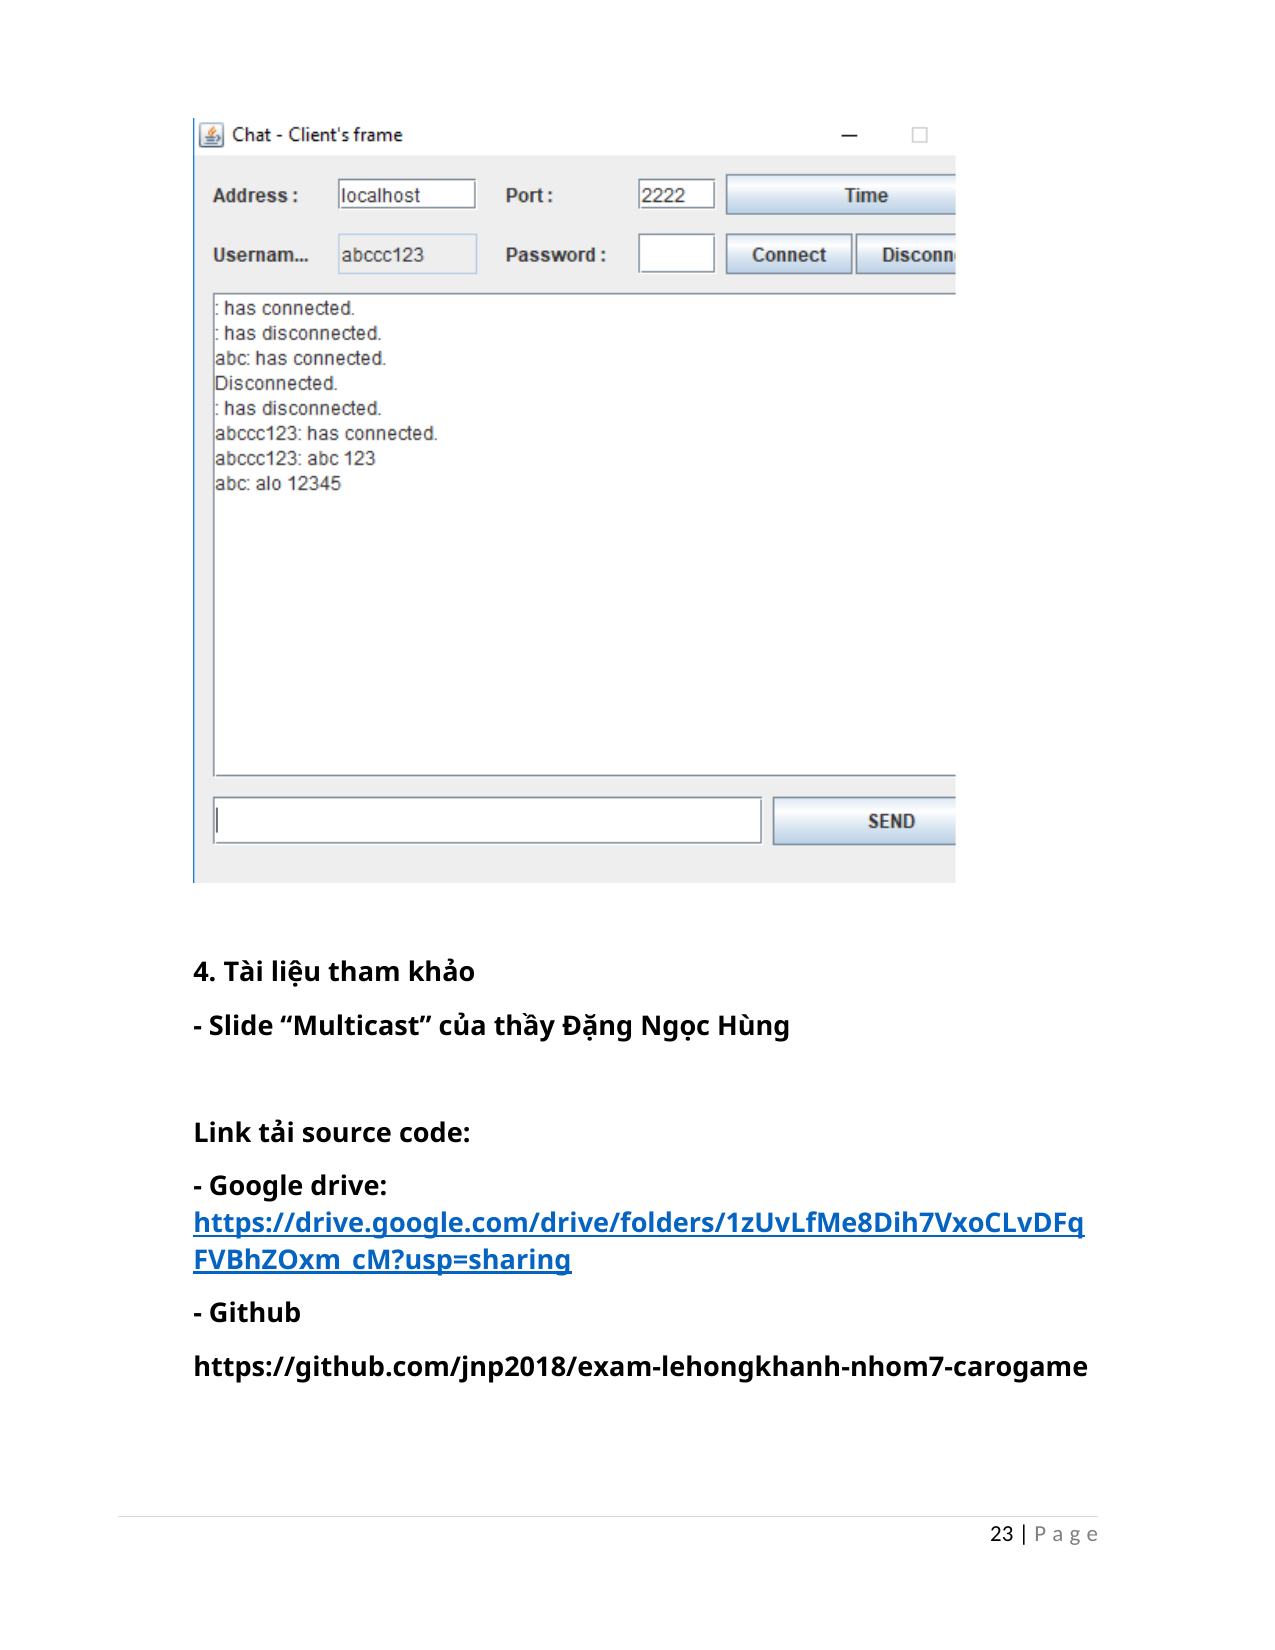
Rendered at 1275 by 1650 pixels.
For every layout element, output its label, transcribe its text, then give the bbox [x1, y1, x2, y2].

text - Google drive: https://drive.google.com/drive/folders/1zUvLfMe8Dih7VxoCLvDFqFVBhZOxm_cM?usp=sharing [193, 1167, 1098, 1277]
text - Github [193, 1294, 1098, 1331]
text https://github.com/jnp2018/exam-lehongkhanh-nhom7-carogame [193, 1347, 1098, 1384]
text Link tải source code: [193, 1113, 1098, 1150]
text - Slide “Multicast” của thầy Đặng Ngọc Hùng [193, 1006, 1098, 1043]
picture [193, 118, 956, 883]
text 4. Tài liệu tham khảo [193, 952, 1098, 989]
